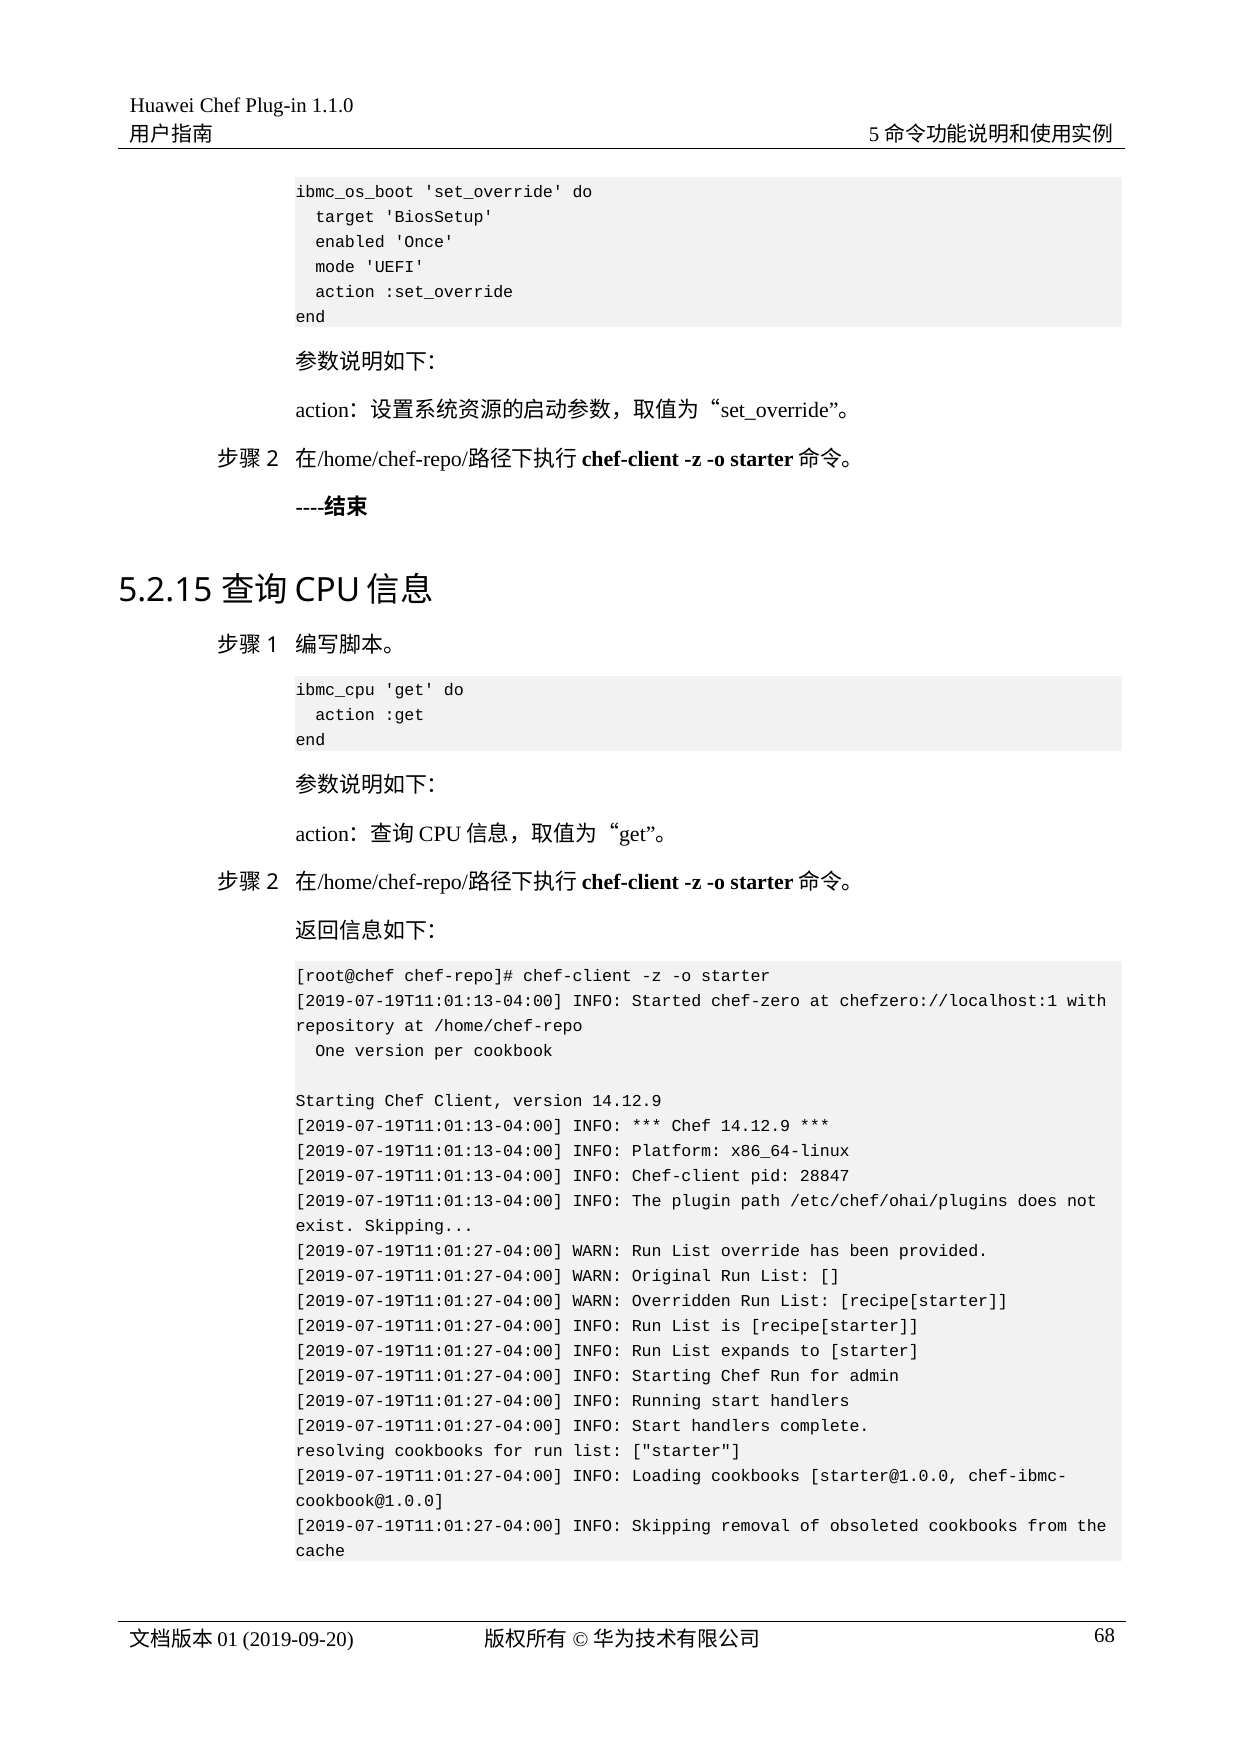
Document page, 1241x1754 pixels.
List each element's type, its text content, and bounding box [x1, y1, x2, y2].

text ibmc_os_boot 'set_override' do target 'BiosSetup' enabled 'Once' mode 'UEFI' action :set_override end [295, 177, 1122, 327]
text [295, 961, 1122, 1561]
text ibmc_cpu 'get' do action :get end [295, 676, 1122, 751]
text 参数说明如下： [295, 344, 1122, 376]
text ----结束 [295, 489, 1122, 521]
subtitle 查询CPU信息 [118, 562, 1122, 611]
text action：查询CPU信息，取值为“get”。 [295, 816, 1122, 847]
list 编写脚本。 [279, 627, 1122, 659]
text 在/home/chef-repo/路径下执行chef-client -z -o starter命令。 [279, 864, 1122, 896]
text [279, 441, 1122, 472]
text action：设置系统资源的启动参数，取值为“set_override”。 [295, 392, 1122, 424]
text 参数说明如下： [295, 767, 1122, 799]
text 返回信息如下： [295, 913, 1122, 944]
